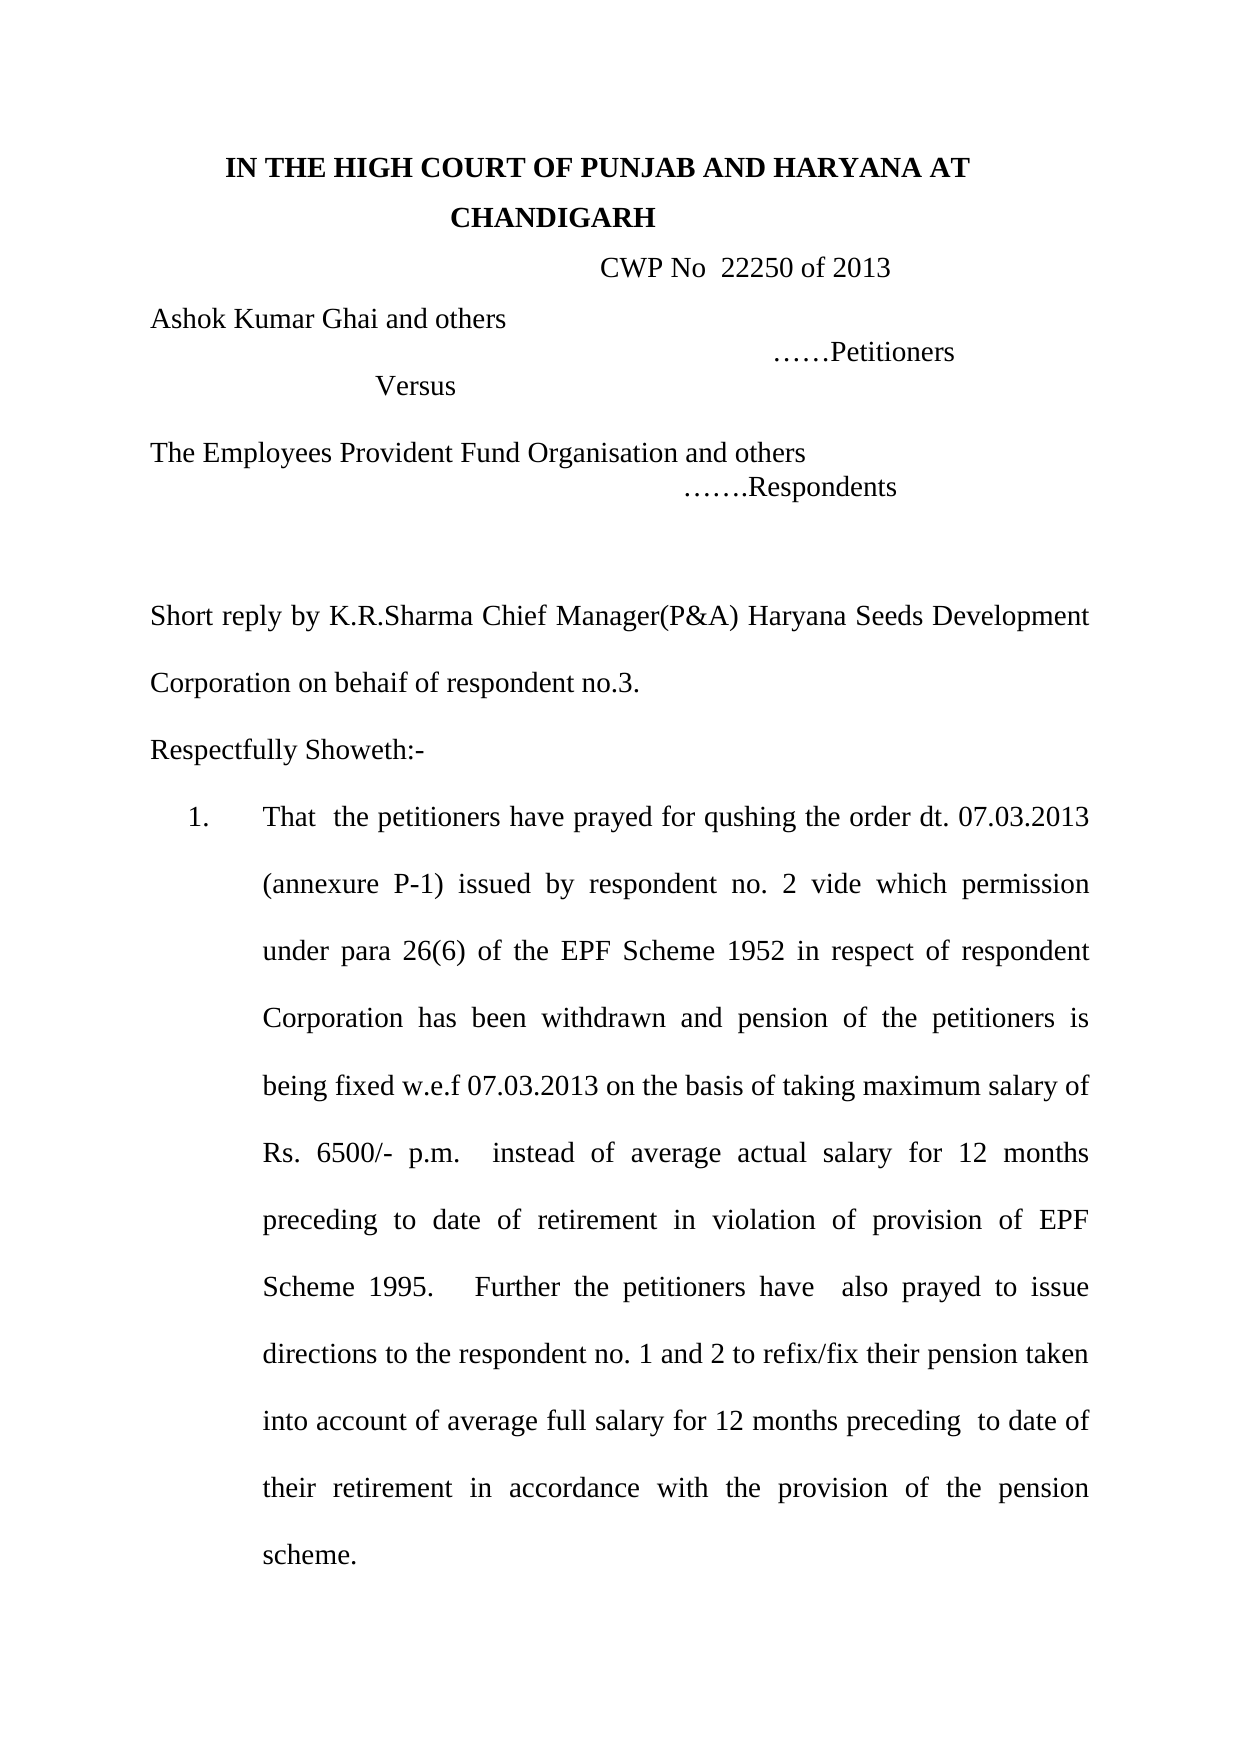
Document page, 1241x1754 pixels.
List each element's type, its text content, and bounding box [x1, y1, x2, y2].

text Versus [150, 368, 1090, 402]
text IN THE HIGH COURT OF PUNJAB AND HARYANA AT [150, 150, 1090, 183]
text CWP No 22250 of 2013 [150, 251, 1090, 284]
list That the petitioners have prayed for qushing the order dt. 07.03.2013 (annexure P-1) issued by respondent no. 2 vide which permission under para 26(6) of the EPF Scheme 1952 in respect of respondent Corporation has been withdrawn and pension of the petitioners is being fixed w.e.f 07.03.2013 on the basis of taking maximum salary of Rs. 6500/- p.m. instead of average actual salary for 12 months preceding to date of retirement in violation of provision of EPF Scheme 1995. Further the petitioners have also prayed to issue directions to the respondent no. 1 and 2 to refix/fix their pension taken into account of average full salary for 12 months preceding to date of their retirement in accordance with the provision of the pension scheme. [187, 799, 1090, 1571]
text Short reply by K.R.Sharma Chief Manager(P&A) Haryana Seeds Development Corporation on behaif of respondent no.3. [150, 598, 1090, 699]
text ……Petitioners [675, 334, 1090, 368]
text Ashok Kumar Ghai and others [150, 301, 1090, 334]
text The Employees Provident Fund Organisation and others …….Respondents [150, 435, 1090, 502]
text Respectfully Showeth:- [150, 732, 1090, 766]
